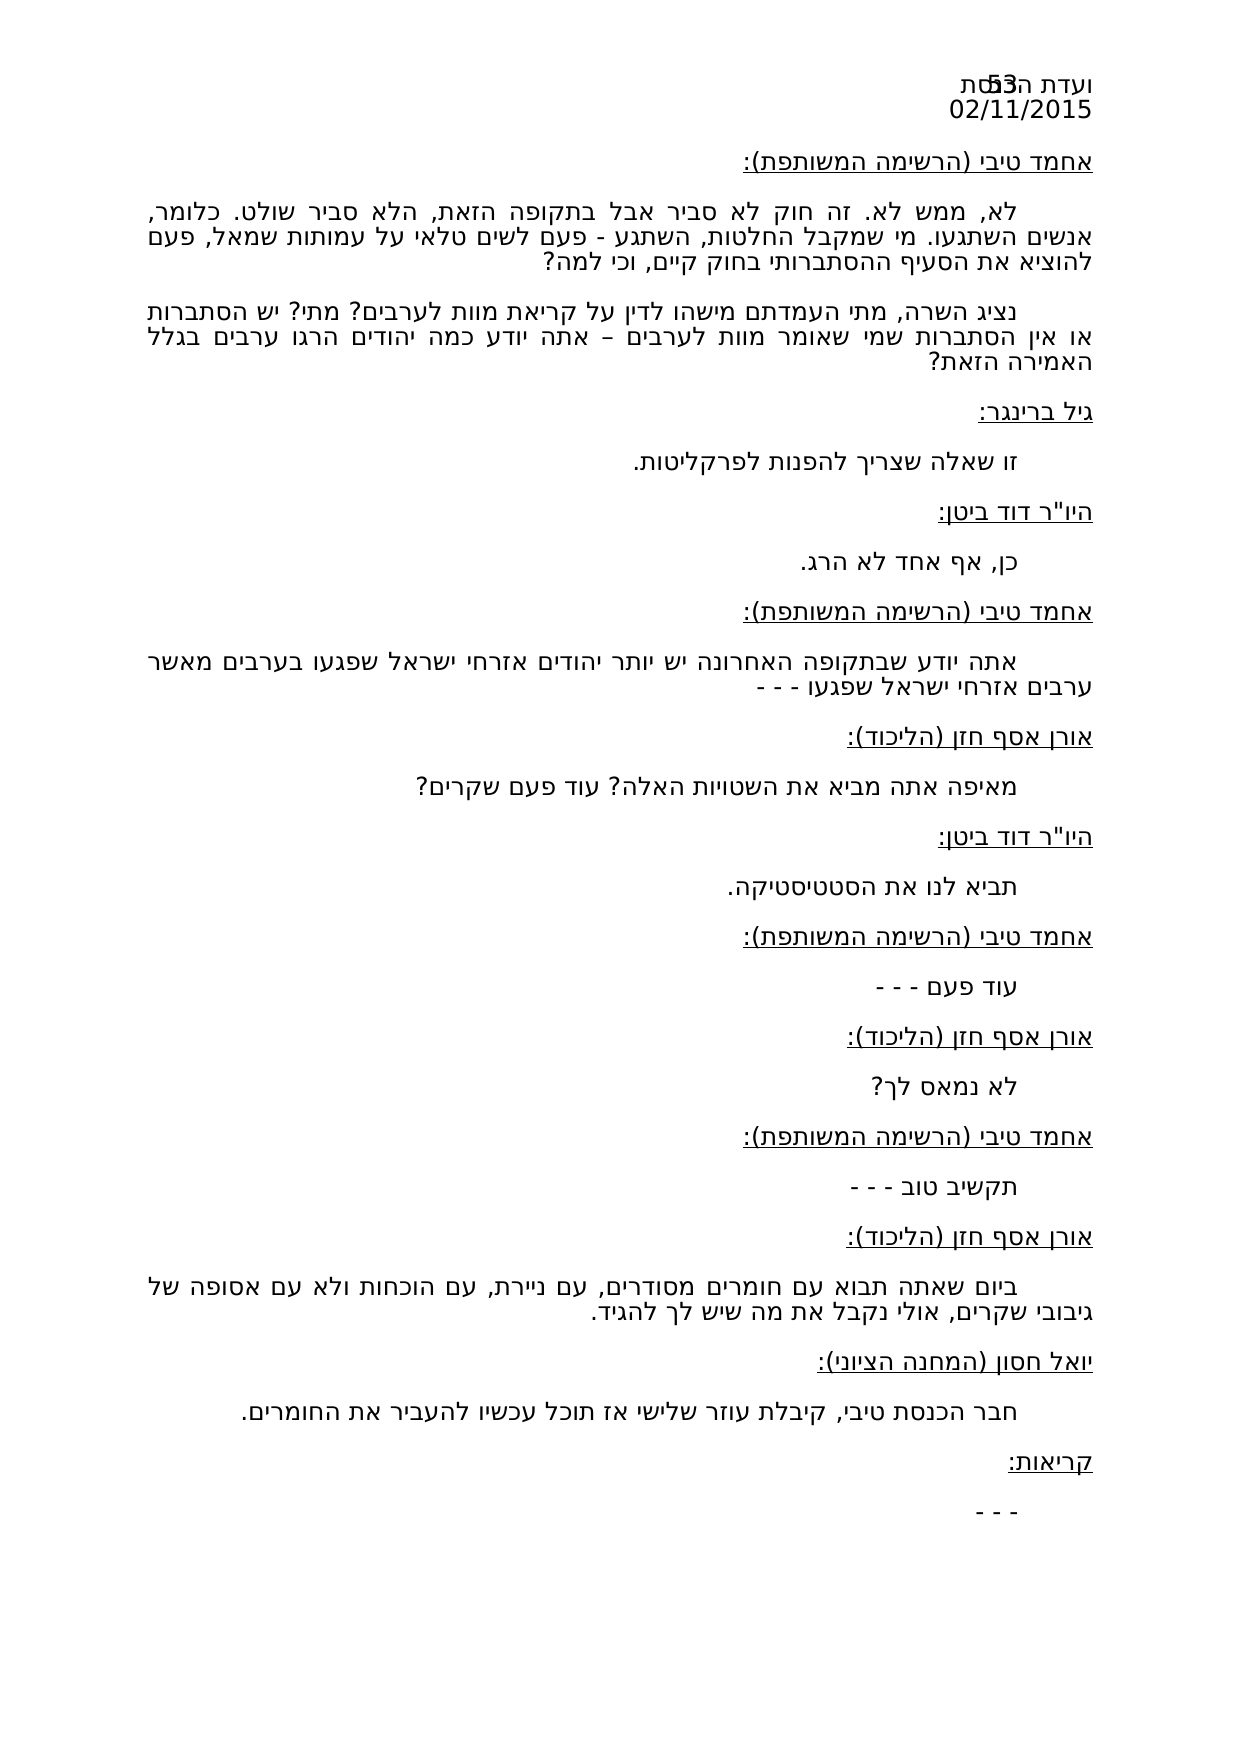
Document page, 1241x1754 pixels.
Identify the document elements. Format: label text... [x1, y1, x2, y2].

text קריאות: [147, 1450, 1093, 1475]
text חבר הכנסת טיבי, קיבלת עוזר שלישי אז תוכל עכשיו להעביר את החומרים. [147, 1400, 1093, 1425]
text עוד פעם - - - [147, 975, 1093, 1000]
text יואל חסון (המחנה הציוני): [147, 1350, 1093, 1375]
text - - - [147, 1500, 1093, 1525]
text היו"ר דוד ביטן: [147, 825, 1093, 850]
text זו שאלה שצריך להפנות לפרקליטות. [147, 450, 1093, 475]
text לא נמאס לך? [147, 1075, 1093, 1100]
text אורן אסף חזן (הליכוד): [147, 725, 1093, 750]
text היו"ר דוד ביטן: [147, 500, 1093, 525]
text גיל ברינגר: [147, 400, 1093, 425]
text כן, אף אחד לא הרג. [147, 550, 1093, 575]
text אתה יודע שבתקופה האחרונה יש יותר יהודים אזרחי ישראל שפגעו בערבים מאשר ערבים אזרחי ישראל שפגעו - - - [147, 650, 1093, 700]
text נציג השרה, מתי העמדתם מישהו לדין על קריאת מוות לערבים? מתי? יש הסתברות או אין הסתברות שמי שאומר מוות לערבים – אתה יודע כמה יהודים הרגו ערבים בגלל האמירה הזאת? [147, 300, 1093, 375]
text תקשיב טוב - - - [147, 1175, 1093, 1200]
text אורן אסף חזן (הליכוד): [147, 1025, 1093, 1050]
text מאיפה אתה מביא את השטויות האלה? עוד פעם שקרים? [147, 775, 1093, 800]
text תביא לנו את הסטטיסטיקה. [147, 875, 1093, 900]
text ביום שאתה תבוא עם חומרים מסודרים, עם ניירת, עם הוכחות ולא עם אסופה של גיבובי שקרים, אולי נקבל את מה שיש לך להגיד. [147, 1275, 1093, 1325]
text אחמד טיבי (הרשימה המשותפת): [147, 925, 1093, 950]
text אורן אסף חזן (הליכוד): [147, 1225, 1093, 1250]
text אחמד טיבי (הרשימה המשותפת): [147, 600, 1093, 625]
text לא, ממש לא. זה חוק לא סביר אבל בתקופה הזאת, הלא סביר שולט. כלומר, אנשים השתגעו. מי שמקבל החלטות, השתגע - פעם לשים טלאי על עמותות שמאל, פעם להוציא את הסעיף ההסתברותי בחוק קיים, וכי למה? [147, 200, 1093, 275]
text אחמד טיבי (הרשימה המשותפת): [147, 150, 1093, 175]
text אחמד טיבי (הרשימה המשותפת): [147, 1125, 1093, 1150]
